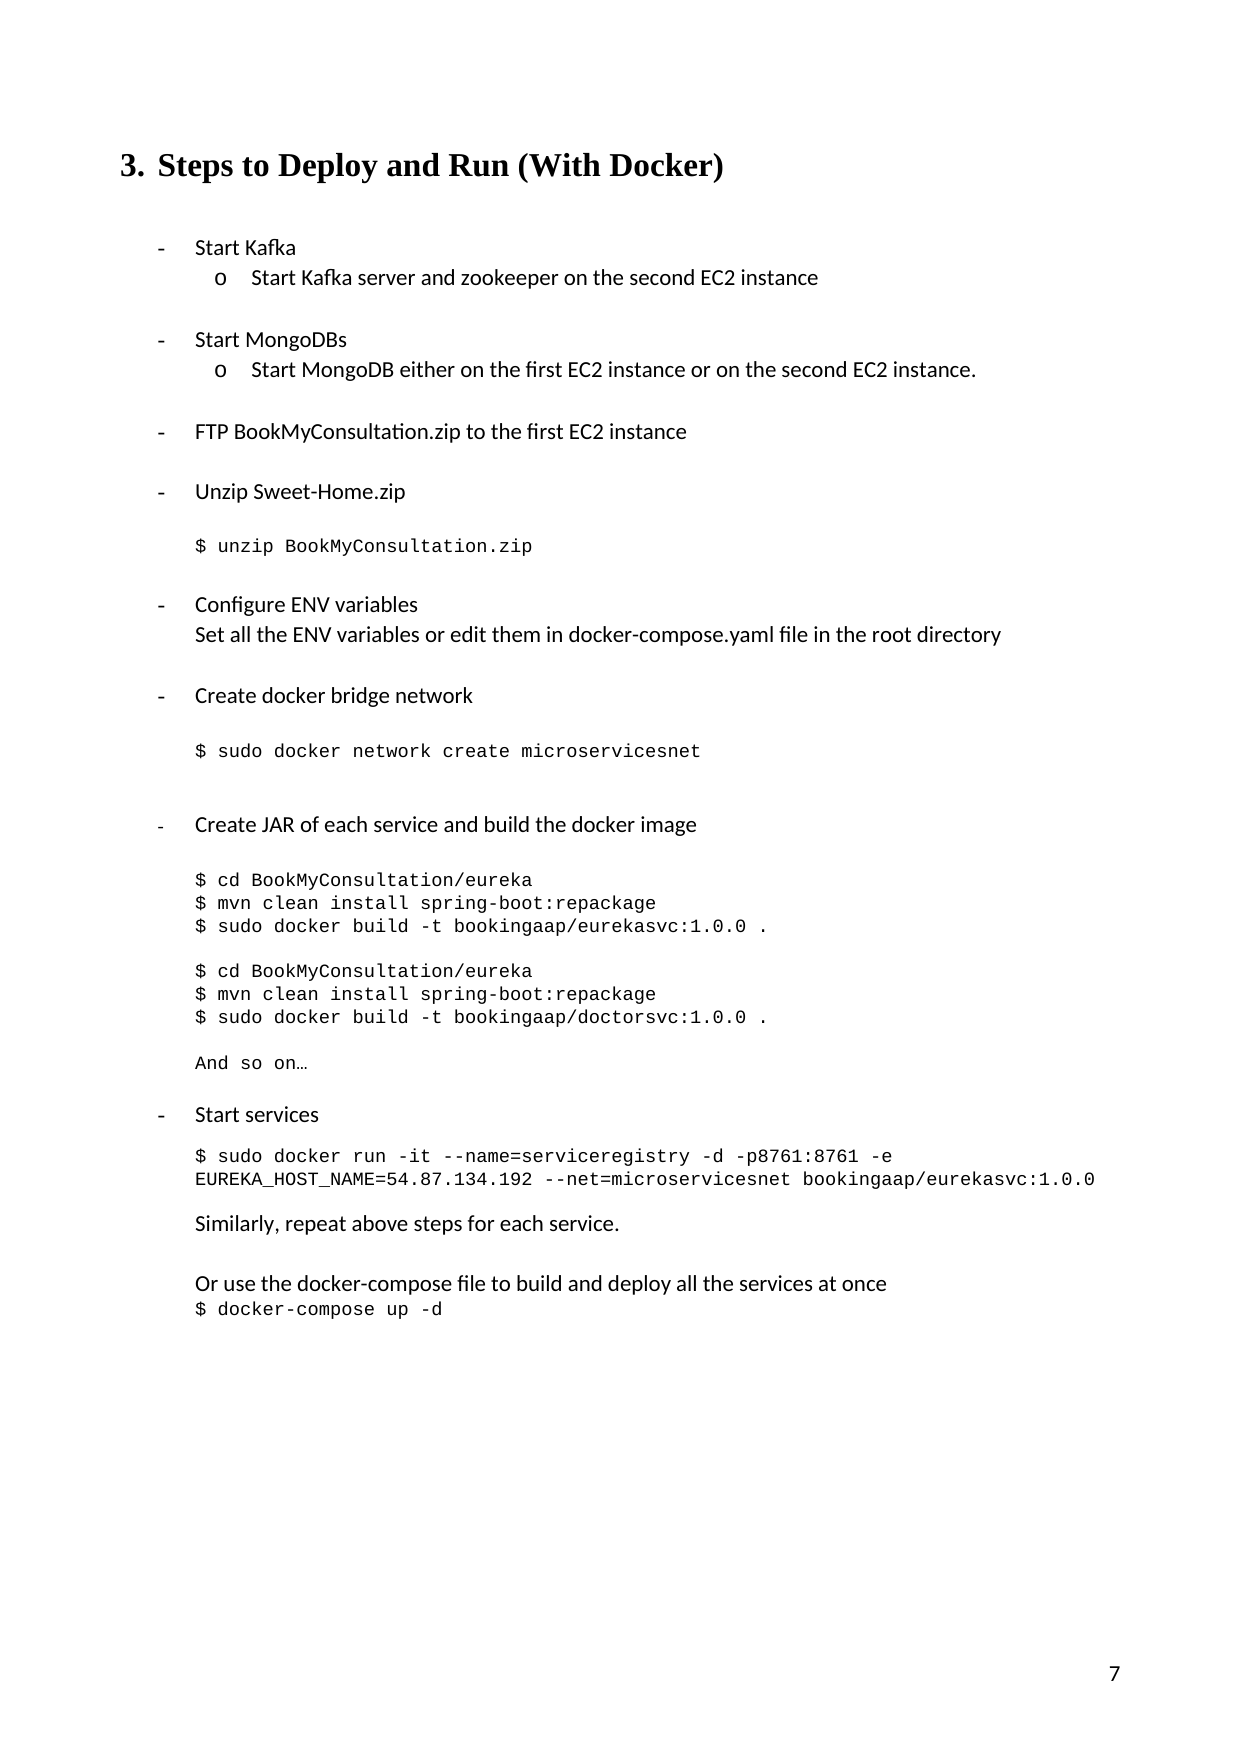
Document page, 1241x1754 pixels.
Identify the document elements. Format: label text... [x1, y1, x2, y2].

list Start Kafka server and zookeeper on the second EC2 instance [214, 263, 1120, 293]
list Configure ENV variables [157, 590, 1120, 618]
list Start MongoDBs [157, 325, 1120, 353]
list Similarly, repeat above steps for each service. [195, 1209, 1120, 1237]
list And so on… [195, 1054, 1120, 1075]
subtitle Steps to Deploy and Run (With Docker) [120, 145, 1120, 183]
list Start MongoDB either on the first EC2 instance or on the second EC2 instance. [214, 355, 1120, 384]
list Start Kafka [157, 233, 1120, 261]
list Create JAR of each service and build the docker image [157, 810, 1120, 868]
list Start services [157, 1100, 1120, 1128]
list FTP BookMyConsultation.zip to the first EC2 instance [157, 417, 1120, 445]
list $ sudo docker network create microservicesnet [195, 741, 1120, 763]
list Set all the ENV variables or edit them in docker-compose.yaml file in the root directory [195, 621, 1120, 649]
list $ cd BookMyConsultation/eureka [195, 871, 1120, 892]
text $ sudo docker run -it --name=serviceregistry -d -p8761:8761 -e EUREKA_HOST_NAME=54.87.134.192 --net=microservicesnet bookingaap/eurekasvc:1.0.0 [195, 1147, 1120, 1191]
list Unzip Sweet-Home.zip $ unzip BookMyConsultation.zip [157, 477, 1120, 558]
list Create docker bridge network [157, 681, 1120, 739]
list Or use the docker-compose file to build and deploy all the services at once [195, 1269, 1120, 1298]
list $ sudo docker build -t bookingaap/doctorsvc:1.0.0 . [195, 1008, 1120, 1029]
list $ cd BookMyConsultation/eureka [195, 962, 1120, 983]
list $ sudo docker build -t bookingaap/eurekasvc:1.0.0 . [195, 916, 1120, 938]
list $ docker-compose up -d [195, 1300, 1120, 1321]
list $ mvn clean install spring-boot:repackage [195, 893, 1120, 915]
list $ mvn clean install spring-boot:repackage [195, 985, 1120, 1006]
